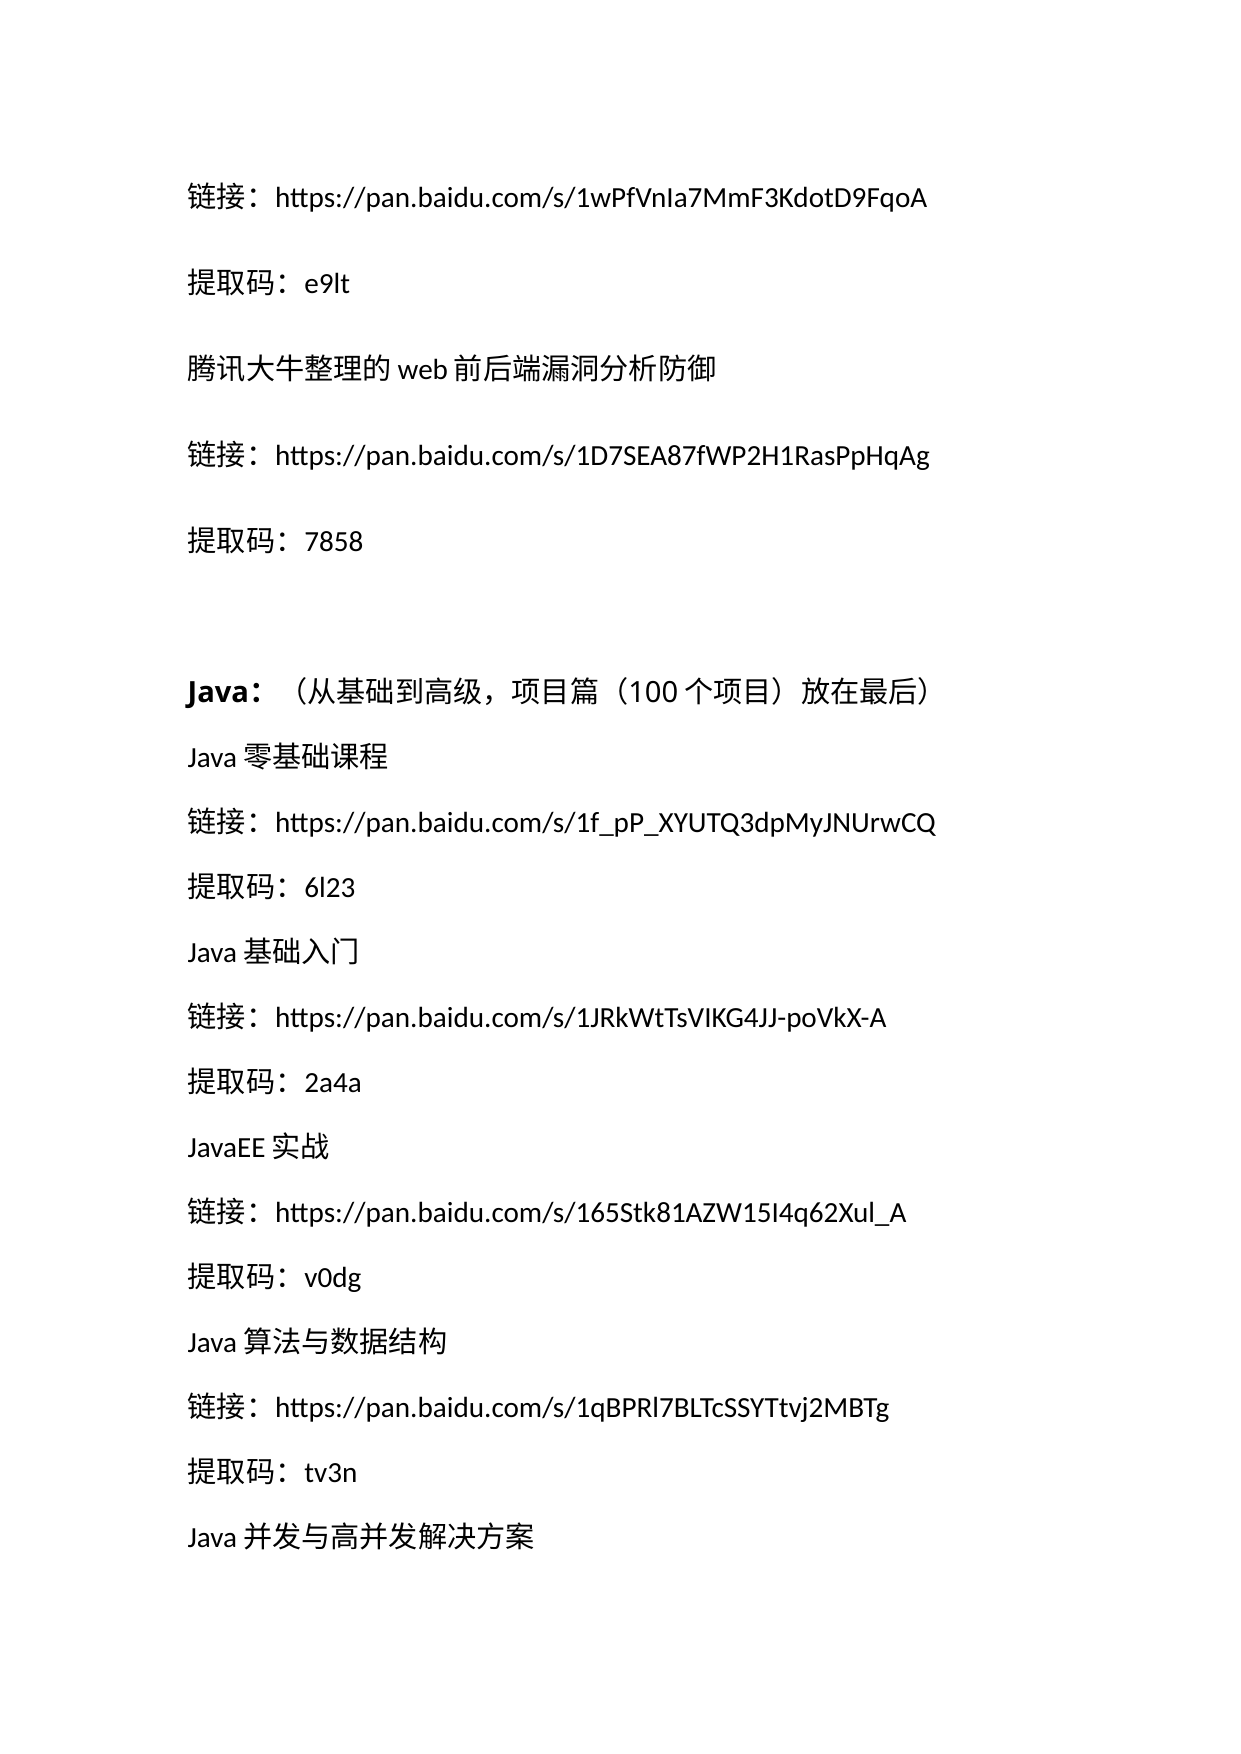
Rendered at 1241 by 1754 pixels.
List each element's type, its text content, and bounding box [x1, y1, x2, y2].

text JavaEE实战 [187, 1113, 1053, 1178]
text Java零基础课程 [187, 723, 1053, 788]
text 链接：https://pan.baidu.com/s/1f_pP_XYUTQ3dpMyJNUrwCQ [187, 788, 1053, 853]
text 提取码：tv3n [187, 1438, 1053, 1503]
text 提取码：6l23 [187, 853, 1053, 918]
text 链接：https://pan.baidu.com/s/1wPfVnIa7MmF3KdotD9FqoA [187, 162, 1053, 227]
text Java基础入门 [187, 918, 1053, 983]
text 腾讯大牛整理的web前后端漏洞分析防御 [187, 334, 1053, 399]
text 提取码：2a4a [187, 1048, 1053, 1113]
text Java并发与高并发解决方案 [187, 1503, 1053, 1568]
text 提取码：7858 [187, 507, 1053, 572]
text Java：（从基础到高级，项目篇（100个项目）放在最后） [187, 658, 1053, 723]
text 链接：https://pan.baidu.com/s/165Stk81AZW15I4q62Xul_A [187, 1178, 1053, 1243]
text 提取码：e9lt [187, 248, 1053, 313]
text Java算法与数据结构 [187, 1308, 1053, 1373]
text 提取码：v0dg [187, 1243, 1053, 1308]
text 链接：https://pan.baidu.com/s/1qBPRl7BLTcSSYTtvj2MBTg [187, 1373, 1053, 1438]
text 链接：https://pan.baidu.com/s/1JRkWtTsVIKG4JJ-poVkX-A [187, 983, 1053, 1048]
text 链接：https://pan.baidu.com/s/1D7SEA87fWP2H1RasPpHqAg [187, 420, 1053, 485]
